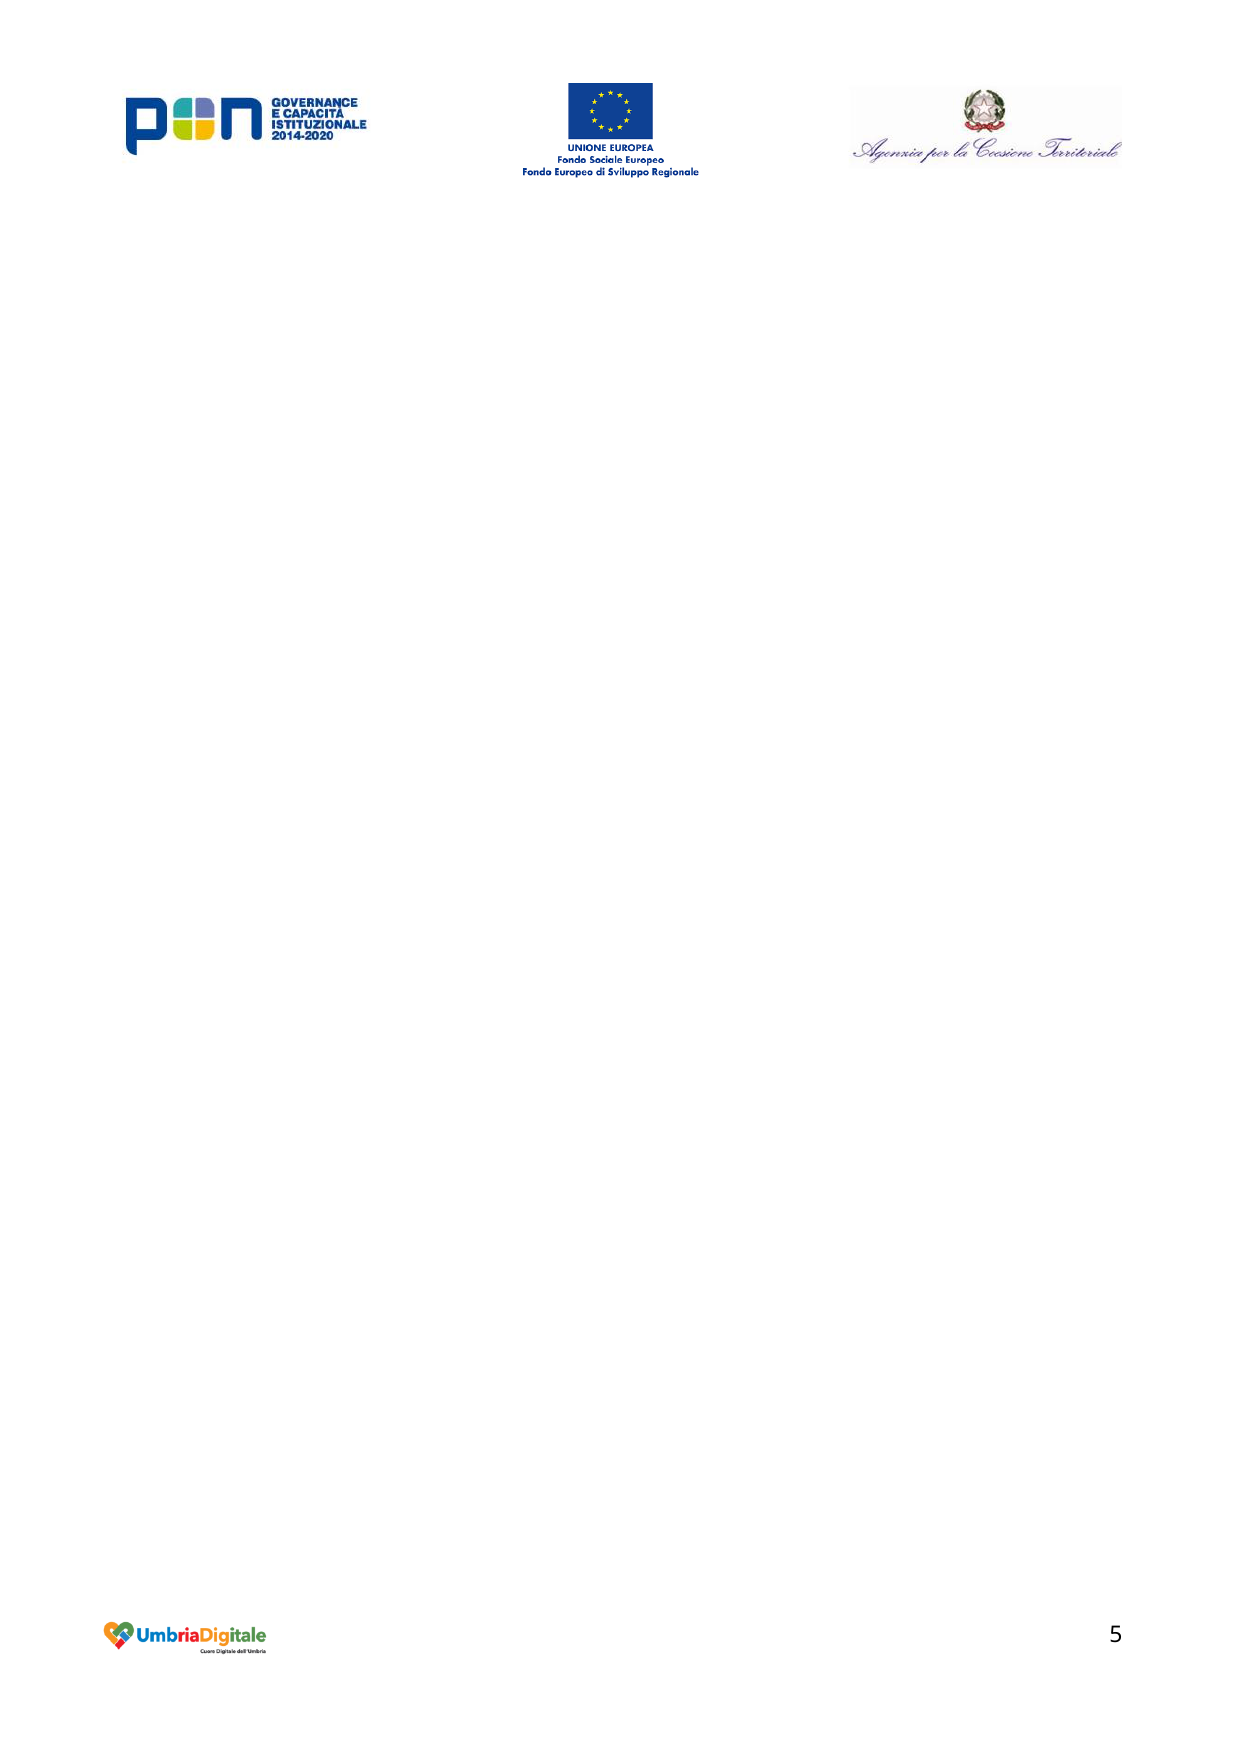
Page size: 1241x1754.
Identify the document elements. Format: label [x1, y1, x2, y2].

picture [100, 1619, 269, 1656]
picture [118, 75, 371, 176]
